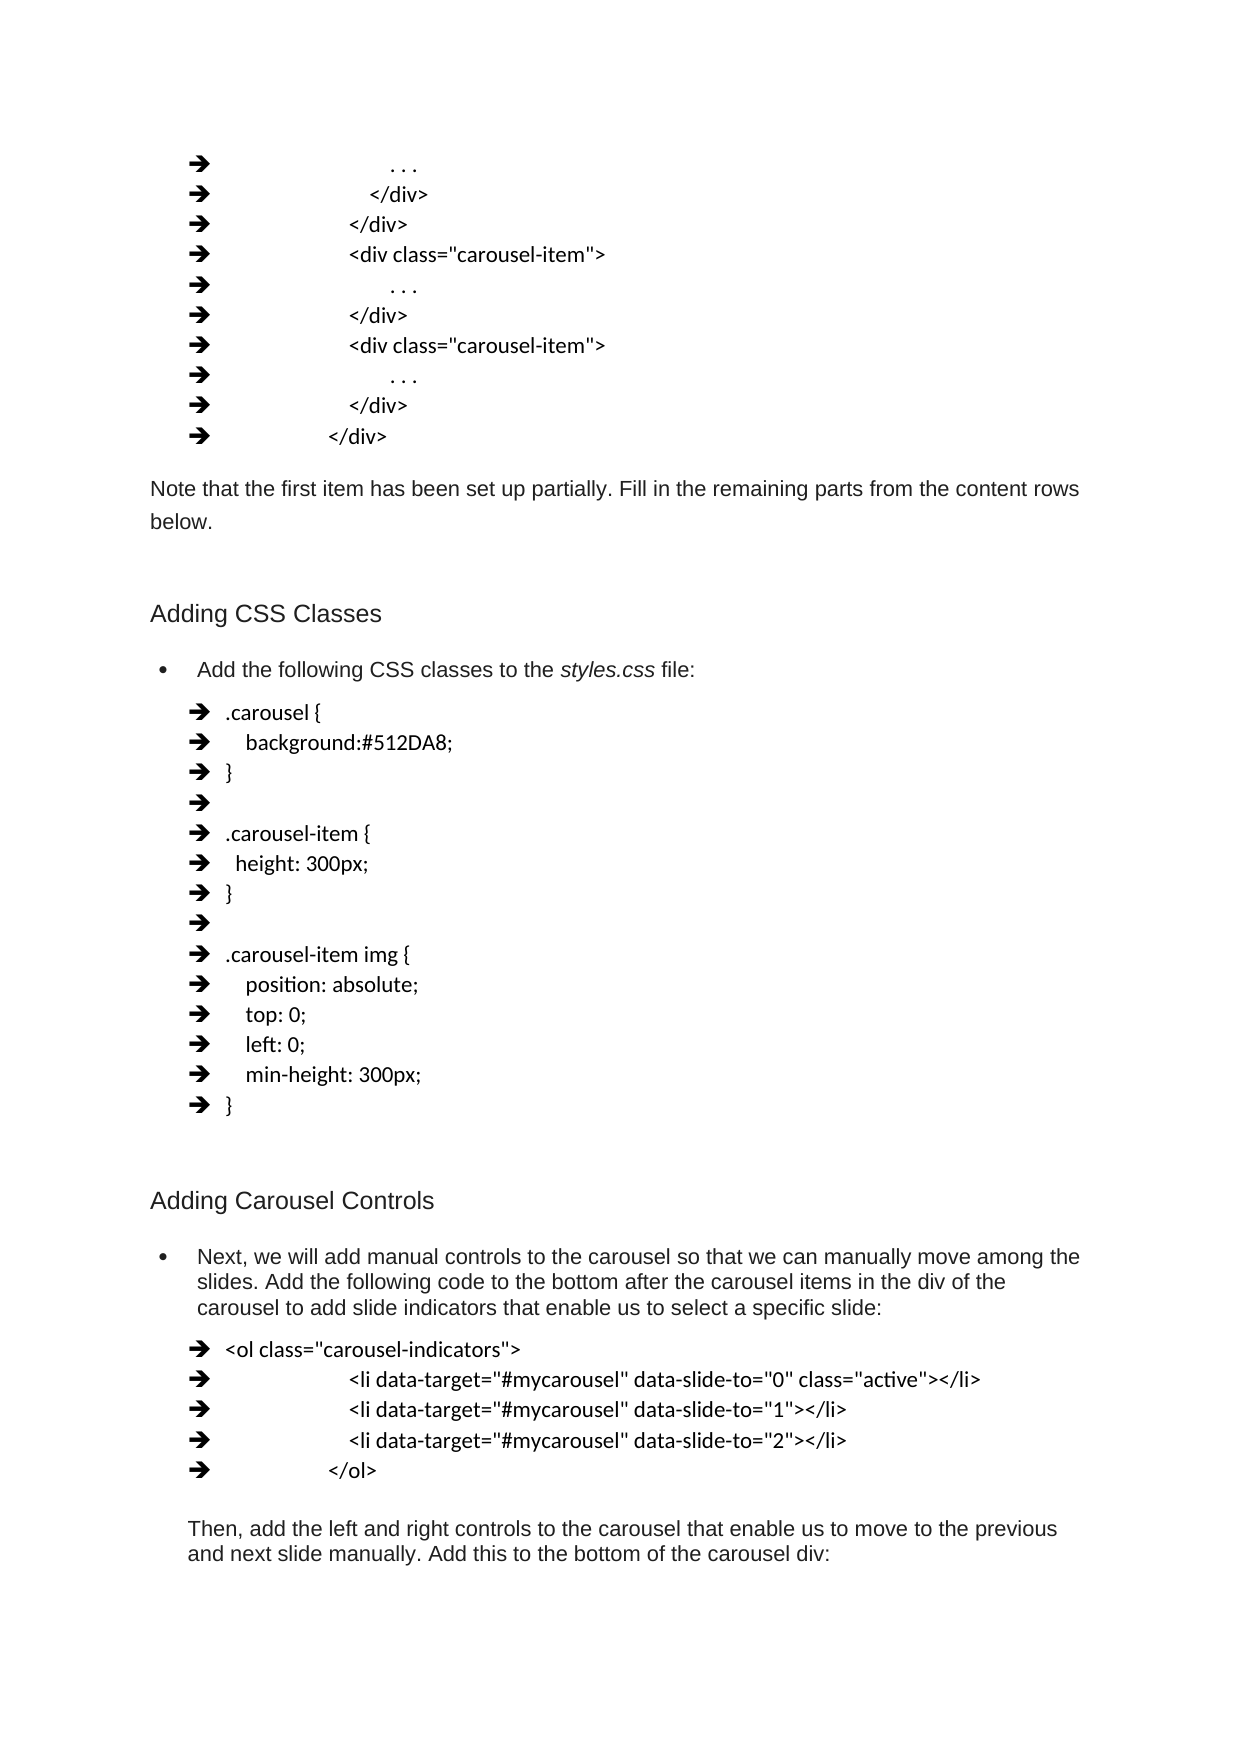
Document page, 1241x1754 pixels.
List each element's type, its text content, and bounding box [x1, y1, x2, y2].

list <div class="carousel-item"> [187, 331, 1090, 359]
list .carousel-item img { [187, 940, 1090, 968]
list </div> [187, 180, 1090, 208]
list . . . [187, 150, 1090, 178]
list </div> [187, 210, 1090, 238]
text Then, add the left and right controls to the carousel that enable us to move to the previous and next slide manually. Add this to the bottom of the carousel div: [187, 1515, 1090, 1566]
text Note that the first item has been set up partially. Fill in the remaining parts from the content rows below. [150, 469, 1090, 534]
list height: 300px; [187, 849, 1090, 877]
list } [187, 879, 1090, 907]
list <li data-target="#mycarousel" data-slide-to="1"></li> [187, 1396, 1090, 1424]
list . . . [187, 361, 1090, 389]
list Add the following CSS classes to the styles.css file: [159, 657, 1090, 682]
subtitle Adding Carousel Controls [150, 1177, 1090, 1215]
list } [187, 1091, 1090, 1119]
list </div> [187, 301, 1090, 329]
list <ol class="carousel-indicators"> [187, 1335, 1090, 1363]
list </div> [187, 392, 1090, 420]
list Next, we will add manual controls to the carousel so that we can manually move among the slides. Add the following code to the bottom after the carousel items in the div of the carousel to add slide indicators that enable us to select a specific slide: [159, 1244, 1090, 1319]
list <li data-target="#mycarousel" data-slide-to="2"></li> [187, 1426, 1090, 1454]
list min-height: 300px; [187, 1061, 1090, 1089]
subtitle Adding CSS Classes [150, 591, 1090, 628]
list <div class="carousel-item"> [187, 241, 1090, 269]
list </ol> [187, 1456, 1090, 1484]
list <li data-target="#mycarousel" data-slide-to="0" class="active"></li> [187, 1365, 1090, 1393]
list background:#512DA8; [187, 728, 1090, 756]
list left: 0; [187, 1030, 1090, 1058]
list .carousel { [187, 698, 1090, 726]
list .carousel-item { [187, 819, 1090, 847]
list } [187, 758, 1090, 787]
list </div> [187, 422, 1090, 450]
list . . . [187, 271, 1090, 299]
list position: absolute; [187, 970, 1090, 998]
list top: 0; [187, 1000, 1090, 1028]
